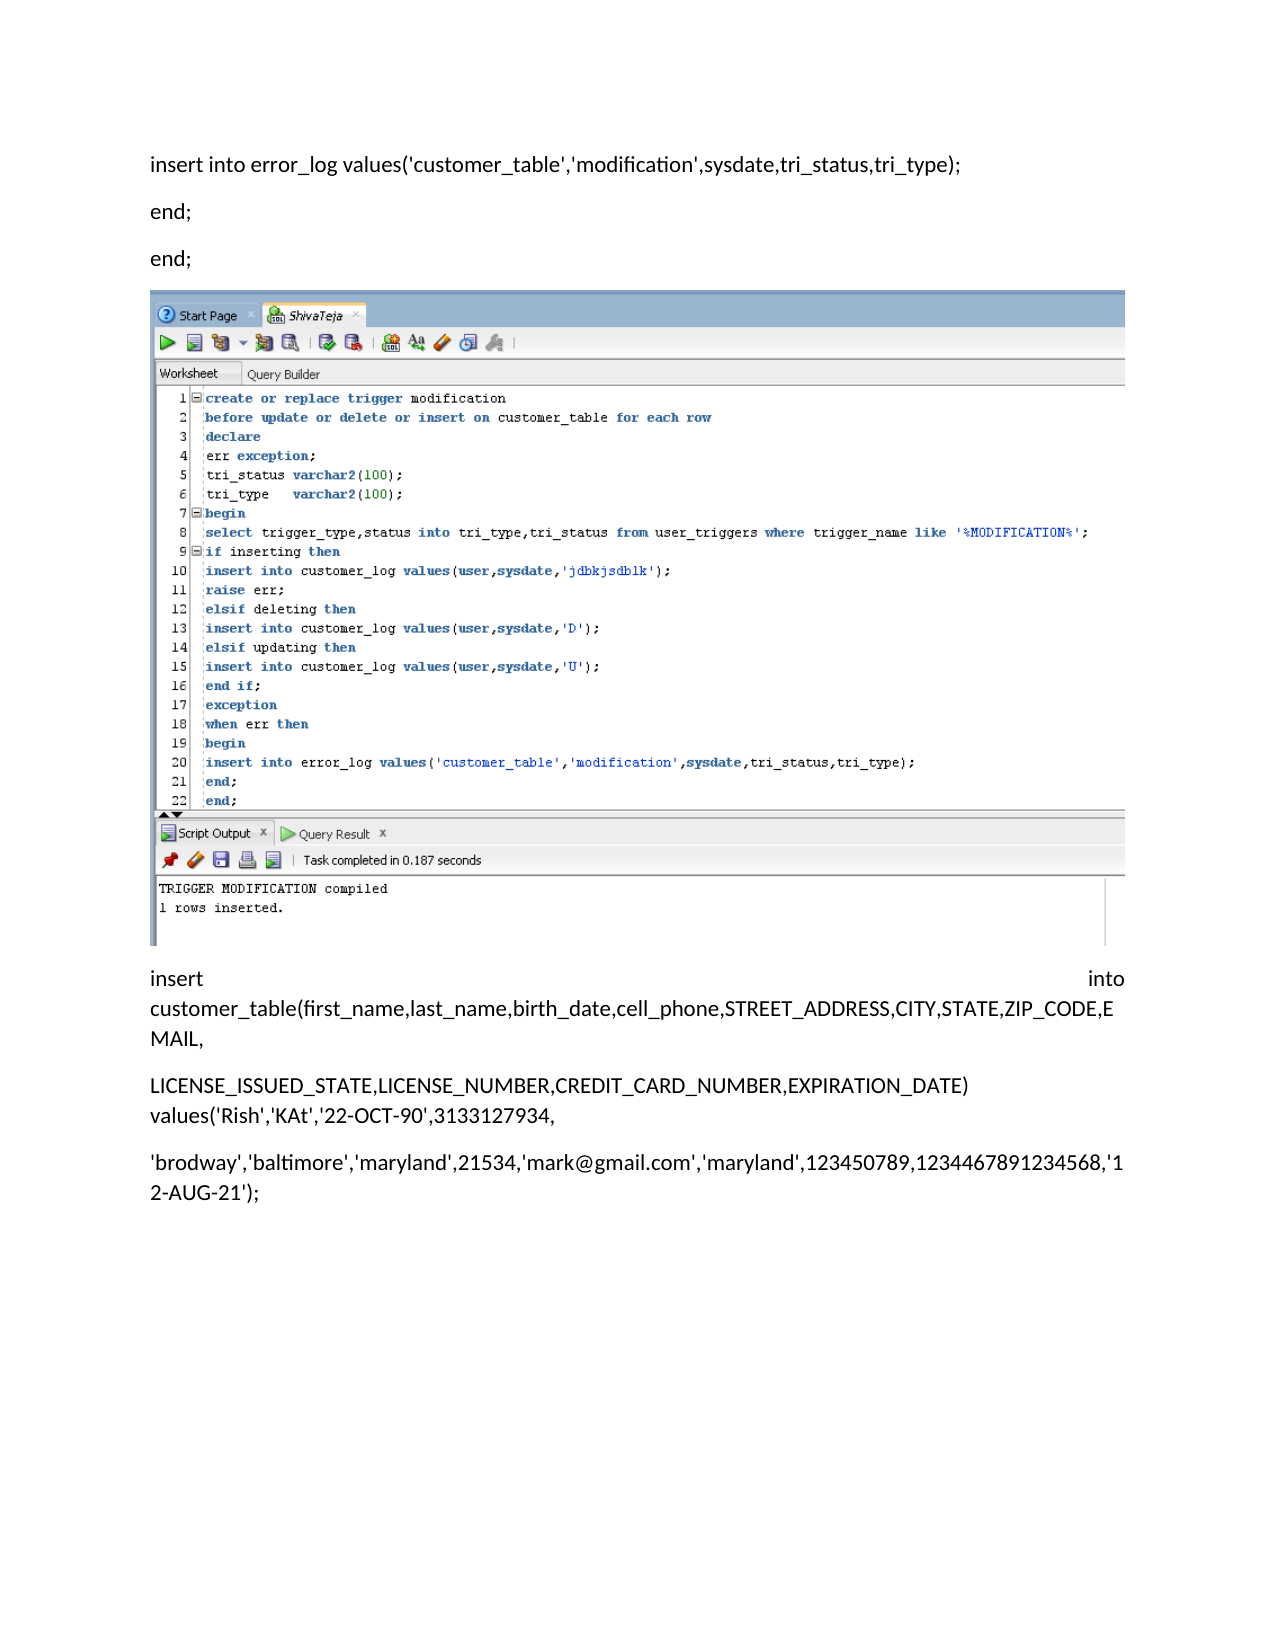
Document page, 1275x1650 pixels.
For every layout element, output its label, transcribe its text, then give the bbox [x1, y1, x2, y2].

text end; [150, 244, 1125, 272]
picture [150, 290, 1125, 946]
text 'brodway','baltimore','maryland',21534,'mark@gmail.com','maryland',123450789,1234467891234568,'12-AUG-21'); [150, 1148, 1125, 1207]
text insert into customer_table(first_name,last_name,birth_date,cell_phone,STREET_ADDRESS,CITY,STATE,ZIP_CODE,EMAIL, [150, 964, 1125, 1052]
text end; [150, 197, 1125, 225]
text insert into error_log values('customer_table','modification',sysdate,tri_status,tri_type); [150, 150, 1125, 178]
text LICENSE_ISSUED_STATE,LICENSE_NUMBER,CREDIT_CARD_NUMBER,EXPIRATION_DATE) values('Rish','KAt','22-OCT-90',3133127934, [150, 1071, 1125, 1129]
